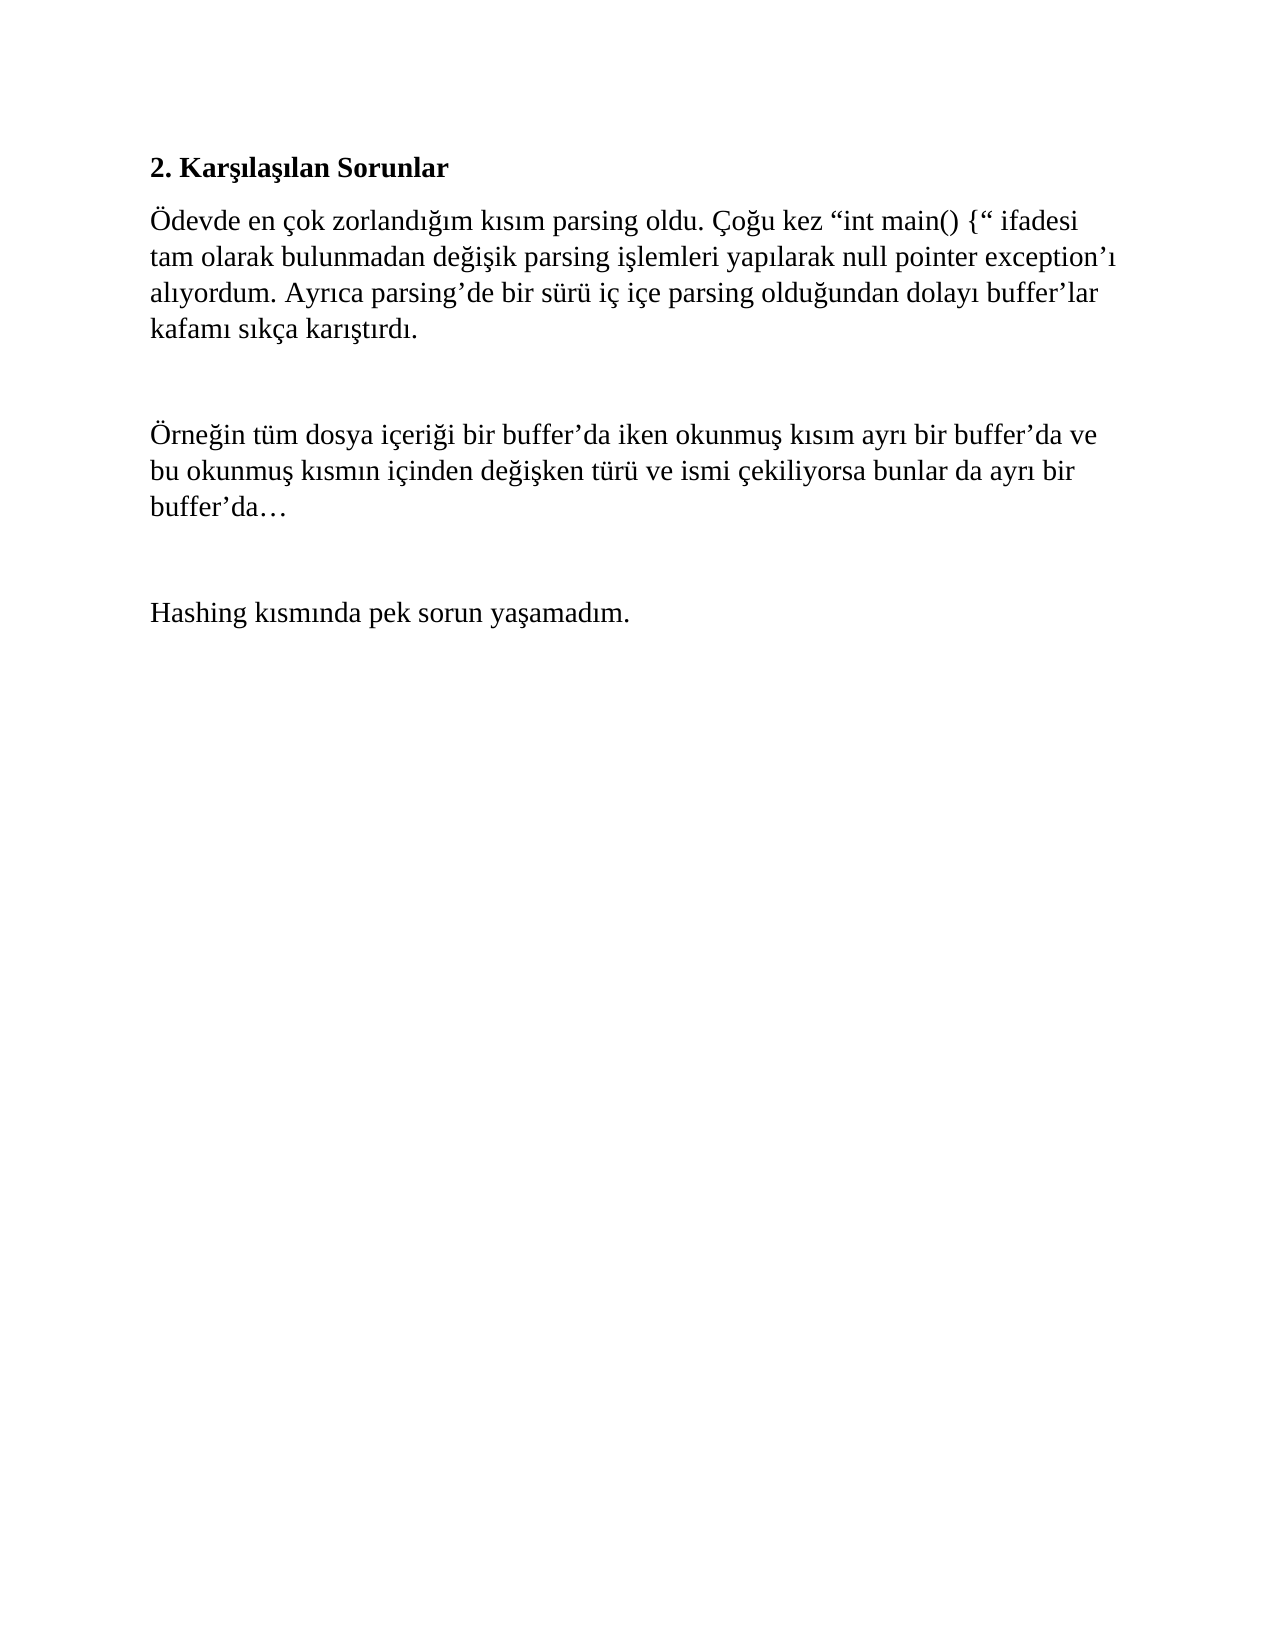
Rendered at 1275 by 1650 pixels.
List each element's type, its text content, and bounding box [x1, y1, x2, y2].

text Hashing kısmında pek sorun yaşamadım. [150, 595, 1125, 628]
text Örneğin tüm dosya içeriği bir buffer’da iken okunmuş kısım ayrı bir buffer’da ve bu okunmuş kısmın içinden değişken türü ve ismi çekiliyorsa bunlar da ayrı bir buffer’da… [150, 417, 1125, 523]
text Ödevde en çok zorlandığım kısım parsing oldu. Çoğu kez “int main() {“ ifadesi tam olarak bulunmadan değişik parsing işlemleri yapılarak null pointer exception’ı alıyordum. Ayrıca parsing’de bir sürü iç içe parsing olduğundan dolayı buffer’lar kafamı sıkça karıştırdı. [150, 203, 1125, 345]
text 2. Karşılaşılan Sorunlar [150, 150, 1125, 183]
